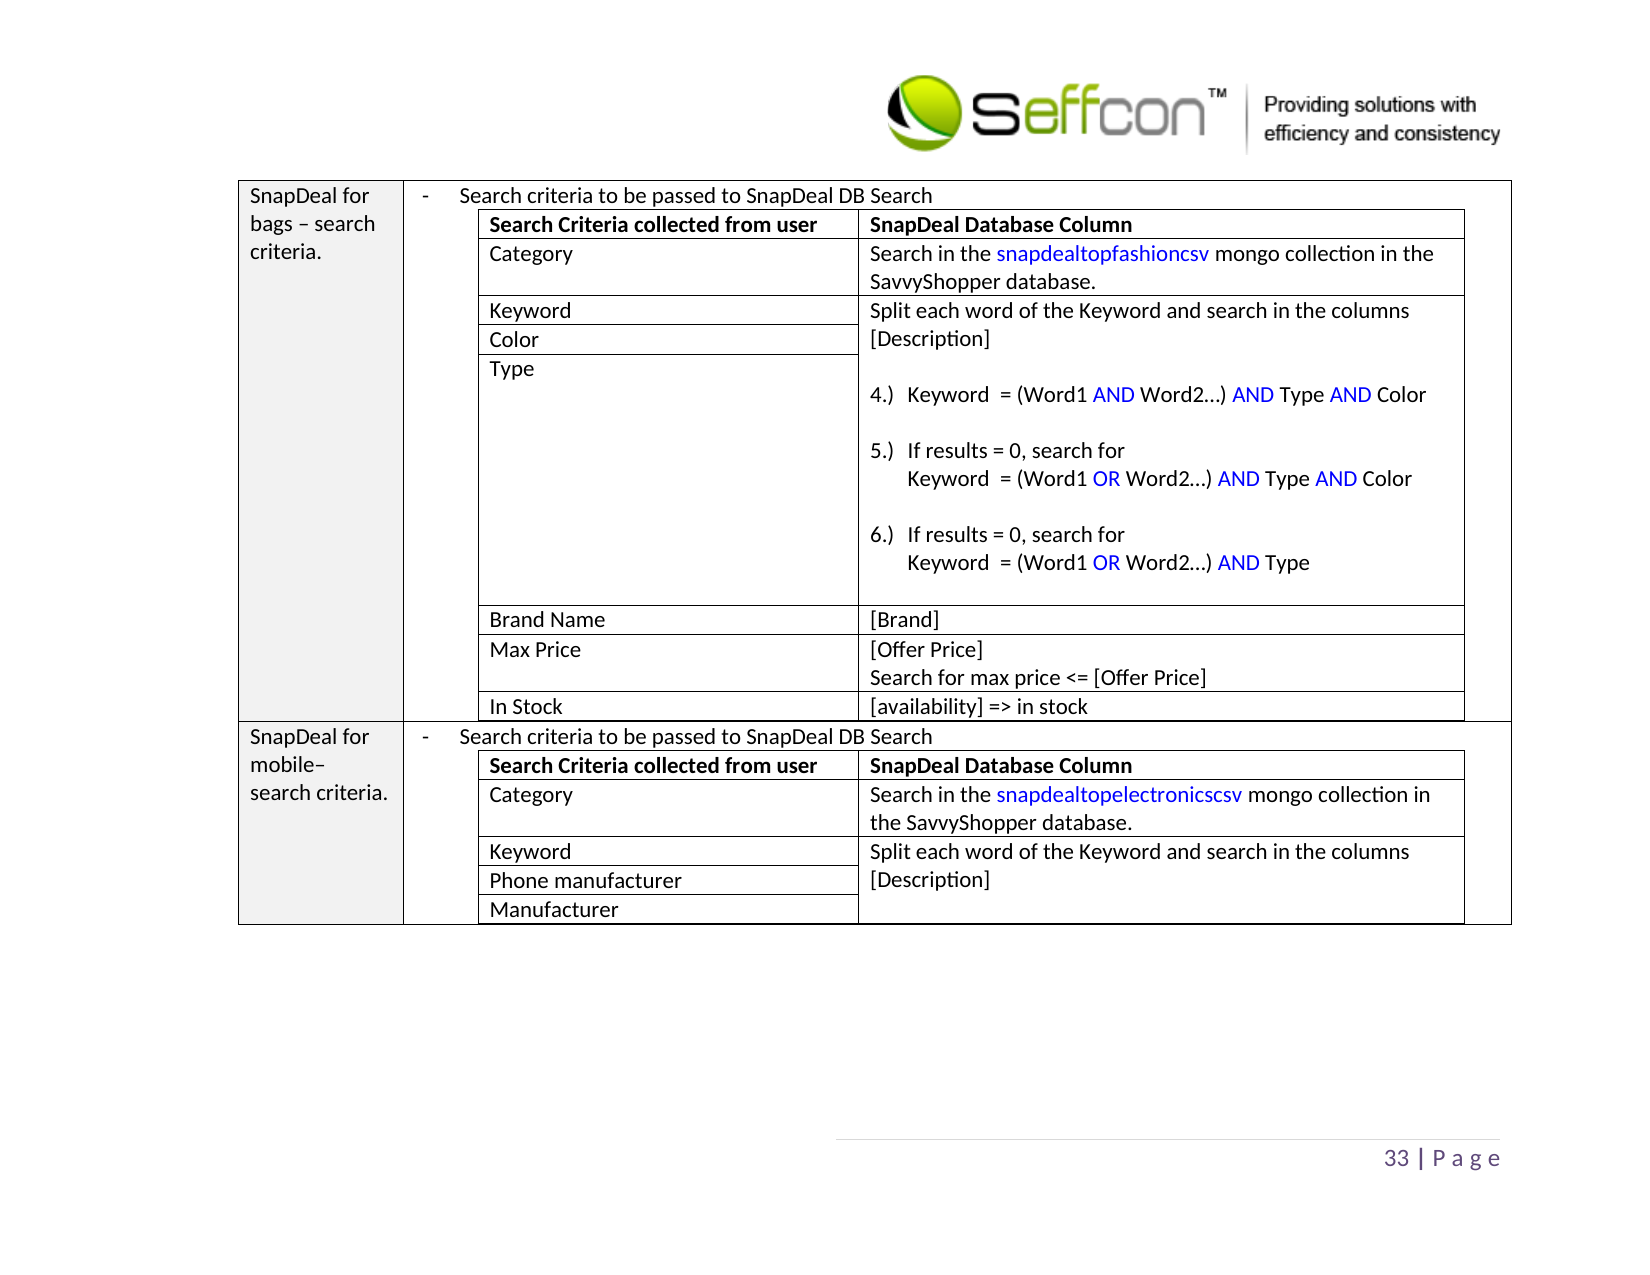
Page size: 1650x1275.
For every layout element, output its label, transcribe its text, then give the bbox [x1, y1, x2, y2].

table_cell Search criteria to be passed to SnapDeal DB Search [404, 181, 1511, 721]
table_cell Search criteria to be passed to SnapDeal DB Search [404, 722, 1511, 924]
table_cell SnapDeal for bags – search criteria. [239, 181, 403, 721]
picture [887, 75, 1500, 155]
table_cell SnapDeal for mobile– search criteria. [239, 722, 403, 924]
